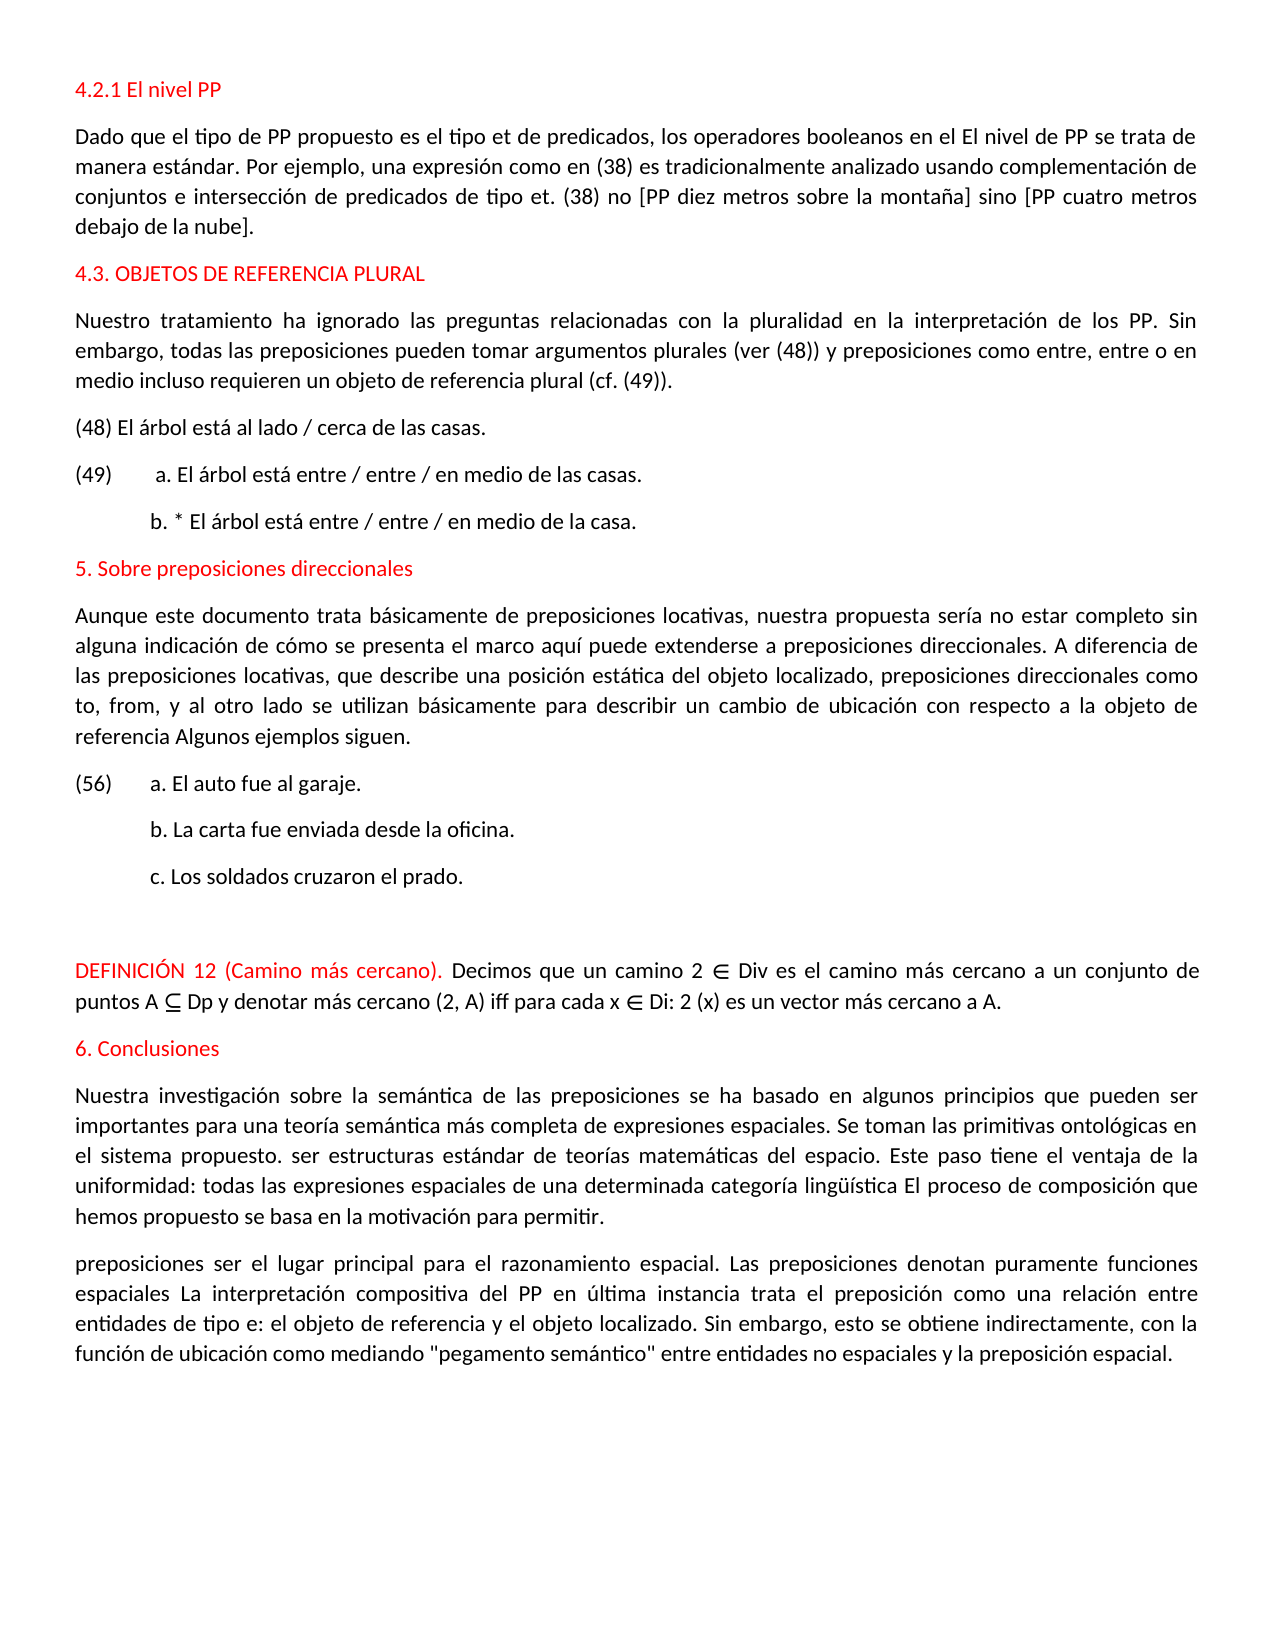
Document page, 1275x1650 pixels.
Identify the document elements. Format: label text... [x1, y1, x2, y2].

text 4.2.1 El nivel PP [75, 75, 1200, 103]
text Nuestra investigación sobre la semántica de las preposiciones se ha basado en algunos principios que pueden ser importantes para una teoría semántica más completa de expresiones espaciales. Se toman las primitivas ontológicas en el sistema propuesto. ser estructuras estándar de teorías matemáticas del espacio. Este paso tiene el ventaja de la uniformidad: todas las expresiones espaciales de una determinada categoría lingüística El proceso de composición que hemos propuesto se basa en la motivación para permitir. [75, 1081, 1200, 1230]
text DEFINICIÓN 12 (Camino más cercano). Decimos que un camino 2 ∈ Div es el camino más cercano a un conjunto de puntos A ⊆ Dp y denotar más cercano (2, A) iff para cada x ∈ Di: 2 (x) es un vector más cercano a A. [75, 956, 1200, 1015]
text (49) a. El árbol está entre / entre / en medio de las casas. [75, 460, 1200, 488]
text b. * El árbol está entre / entre / en medio de la casa. [75, 507, 1200, 535]
text Aunque este documento trata básicamente de preposiciones locativas, nuestra propuesta sería no estar completo sin alguna indicación de cómo se presenta el marco aquí puede extenderse a preposiciones direccionales. A diferencia de las preposiciones locativas, que describe una posición estática del objeto localizado, preposiciones direccionales como to, from, y al otro lado se utilizan básicamente para describir un cambio de ubicación con respecto a la objeto de referencia Algunos ejemplos siguen. [75, 601, 1200, 750]
text preposiciones ser el lugar principal para el razonamiento espacial. Las preposiciones denotan puramente funciones espaciales La interpretación compositiva del PP en última instancia trata el preposición como una relación entre entidades de tipo e: el objeto de referencia y el objeto localizado. Sin embargo, esto se obtiene indirectamente, con la función de ubicación como mediando "pegamento semántico" entre entidades no espaciales y la preposición espacial. [75, 1249, 1200, 1367]
text Nuestro tratamiento ha ignorado las preguntas relacionadas con la pluralidad en la interpretación de los PP. Sin embargo, todas las preposiciones pueden tomar argumentos plurales (ver (48)) y preposiciones como entre, entre o en medio incluso requieren un objeto de referencia plural (cf. (49)). [75, 306, 1200, 395]
text (56) a. El auto fue al garaje. [75, 769, 1200, 797]
text 6. Conclusiones [75, 1034, 1200, 1062]
text 5. Sobre preposiciones direccionales [75, 554, 1200, 582]
text Dado que el tipo de PP propuesto es el tipo et de predicados, los operadores booleanos en el El nivel de PP se trata de manera estándar. Por ejemplo, una expresión como en (38) es tradicionalmente analizado usando complementación de conjuntos e intersección de predicados de tipo et. (38) no [PP diez metros sobre la montaña] sino [PP cuatro metros debajo de la nube]. [75, 122, 1200, 241]
text c. Los soldados cruzaron el prado. [75, 862, 1200, 891]
text 4.3. OBJETOS DE REFERENCIA PLURAL [75, 259, 1200, 287]
text b. La carta fue enviada desde la oficina. [75, 816, 1200, 844]
text (48) El árbol está al lado / cerca de las casas. [75, 413, 1200, 442]
